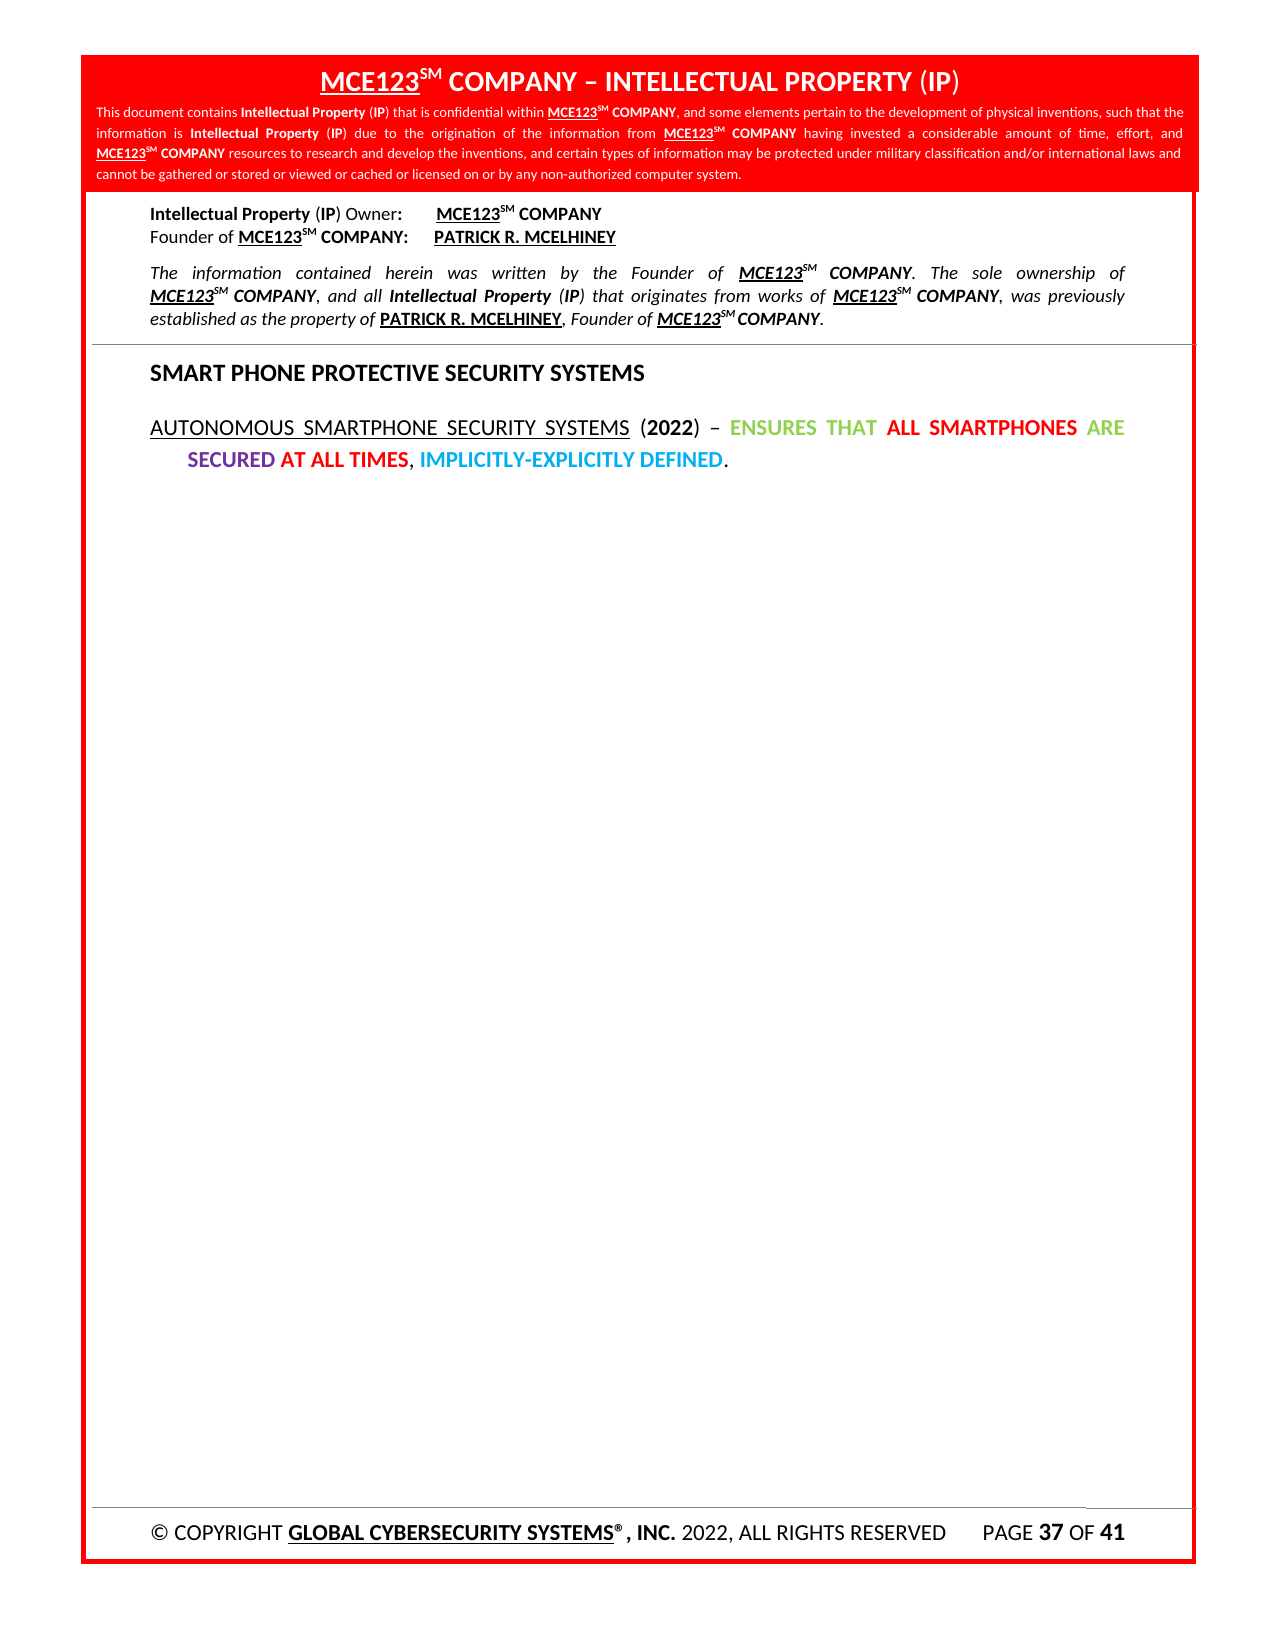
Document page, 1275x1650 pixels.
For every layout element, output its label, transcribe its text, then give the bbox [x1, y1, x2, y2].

text SMART PHONE PROTECTIVE SECURITY SYSTEMS [150, 358, 1125, 388]
text AUTONOMOUS SMARTPHONE SECURITY SYSTEMS (2022) – ENSURES THAT ALL SMARTPHONES ARE SECURED AT ALL TIMES, IMPLICITLY-EXPLICITLY DEFINED. [150, 413, 1125, 474]
